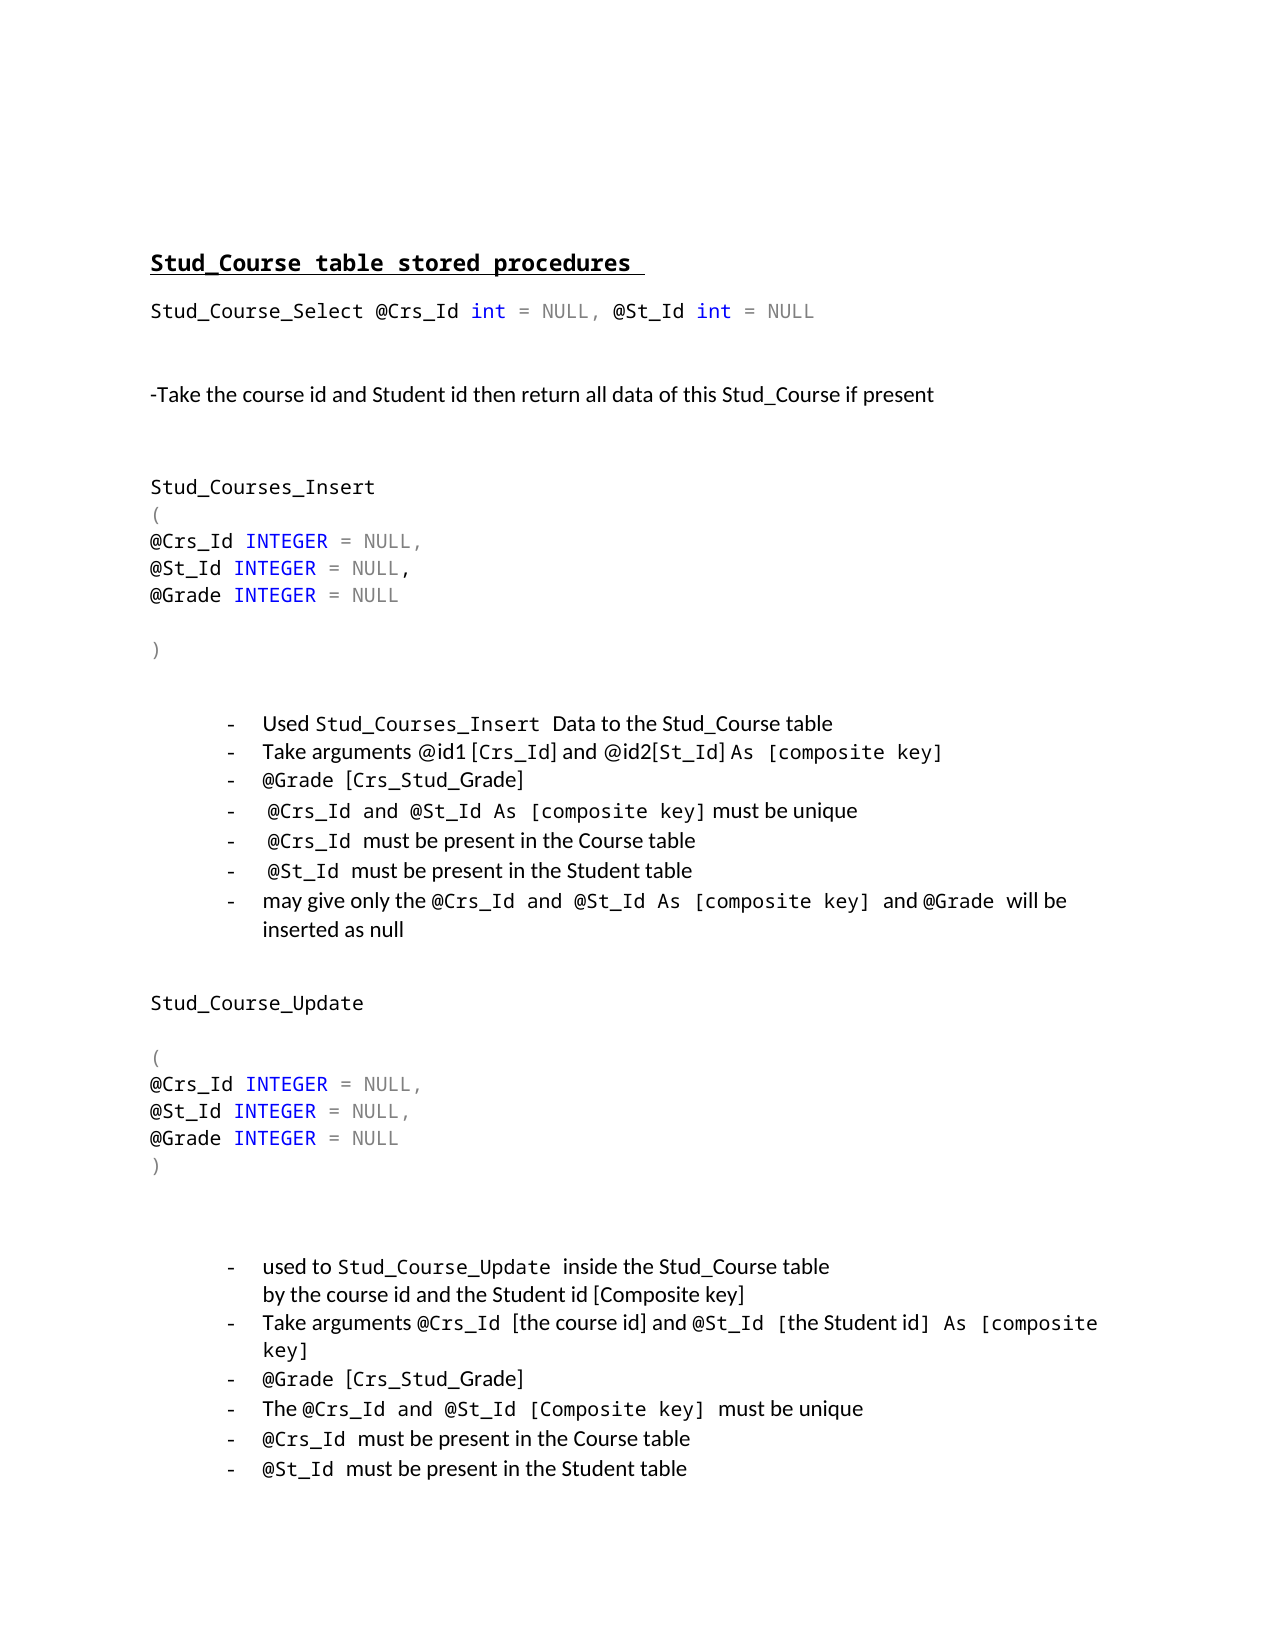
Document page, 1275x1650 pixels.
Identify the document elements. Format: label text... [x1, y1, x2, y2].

list @Crs_Id must be present in the Course table [225, 1424, 1125, 1452]
list @St_Id must be present in the Student table [225, 1454, 1125, 1483]
list @Grade [Crs_Stud_Grade] [225, 765, 1125, 793]
text -Take the course id and Student id then return all data of this Stud_Course if present [150, 380, 1125, 408]
list Take arguments @Crs_Id [the course id] and @St_Id [the Student id] As [composite key] [225, 1308, 1125, 1364]
text ( [150, 1044, 1125, 1071]
list The @Crs_Id and @St_Id [Composite key] must be unique [225, 1394, 1125, 1422]
list Used Stud_Courses_Insert Data to the Stud_Course table [225, 709, 1125, 737]
text @Crs_Id INTEGER = NULL, [150, 527, 1125, 554]
text ) [150, 635, 1125, 662]
text ( [150, 500, 1125, 527]
list @Grade [Crs_Stud_Grade] [225, 1364, 1125, 1392]
text @Crs_Id INTEGER = NULL, [150, 1071, 1125, 1098]
text @St_Id INTEGER = NULL, [150, 554, 1125, 581]
text @Grade INTEGER = NULL [150, 1124, 1125, 1152]
text @St_Id INTEGER = NULL, [150, 1098, 1125, 1124]
text @Grade INTEGER = NULL [150, 581, 1125, 608]
text Stud_Course_Update [150, 990, 1125, 1017]
list Take arguments @id1 [Crs_Id] and @id2[St_Id] As [composite key] [225, 737, 1125, 765]
list by the course id and the Student id [Composite key] [262, 1281, 1125, 1308]
text Stud_Course_Select @Crs_Id int = NULL, @St_Id int = NULL [150, 298, 1125, 325]
list may give only the @Crs_Id and @St_Id As [composite key] and @Grade will be inserted as null [225, 887, 1125, 943]
list @St_Id must be present in the Student table [225, 856, 1125, 884]
text ) [150, 1152, 1125, 1178]
text Stud_Course table stored procedures [150, 247, 1125, 278]
list @Crs_Id and @St_Id As [composite key] must be unique [225, 796, 1125, 824]
list @Crs_Id must be present in the Course table [225, 826, 1125, 854]
text Stud_Courses_Insert [150, 473, 1125, 500]
list used to Stud_Course_Update inside the Stud_Course table [225, 1252, 1125, 1281]
